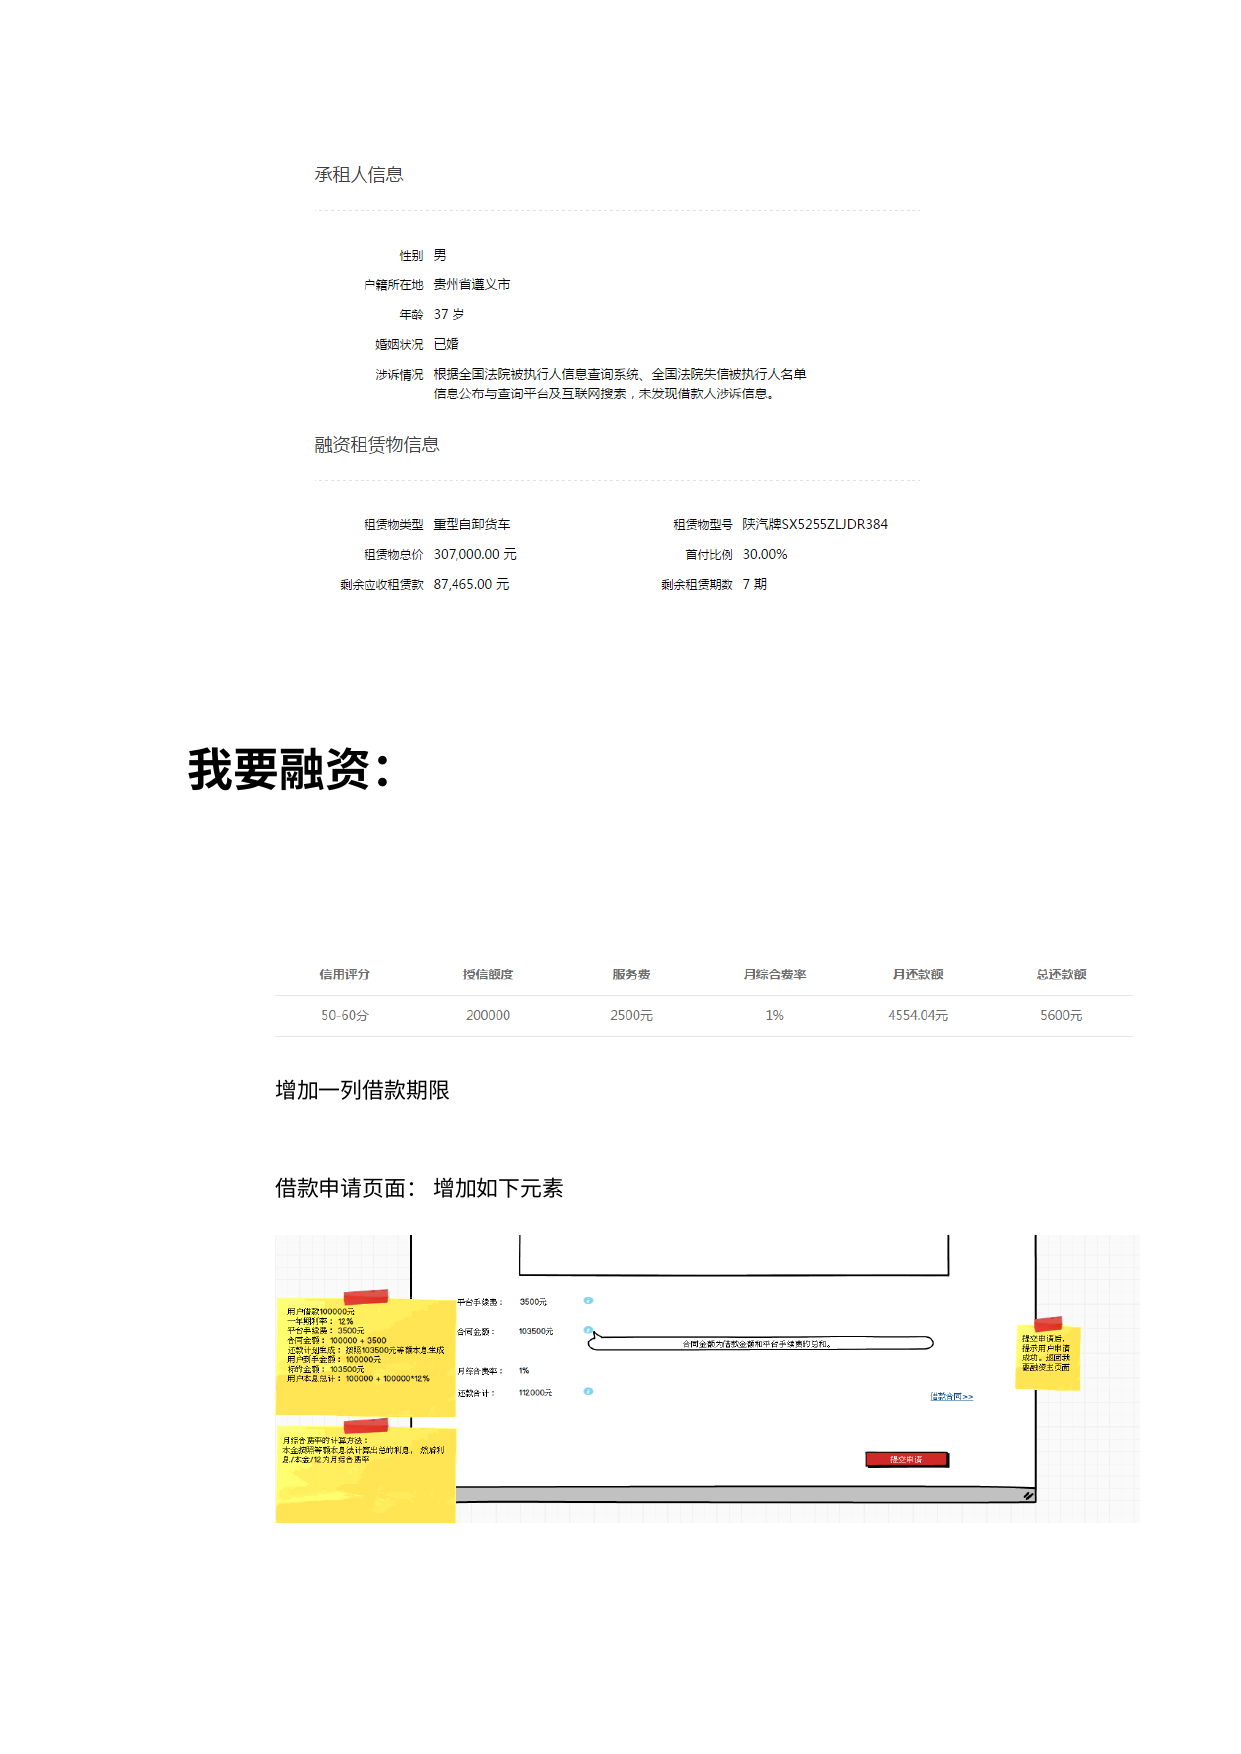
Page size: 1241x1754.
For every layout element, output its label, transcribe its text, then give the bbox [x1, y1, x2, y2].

text 借款申请页面： 增加如下元素 [275, 1170, 1053, 1203]
picture [275, 1235, 1141, 1523]
subtitle 我要融资： [187, 717, 1053, 815]
text 增加一列借款期限 [275, 1073, 1053, 1105]
picture [275, 942, 1141, 1073]
picture [275, 162, 1001, 624]
